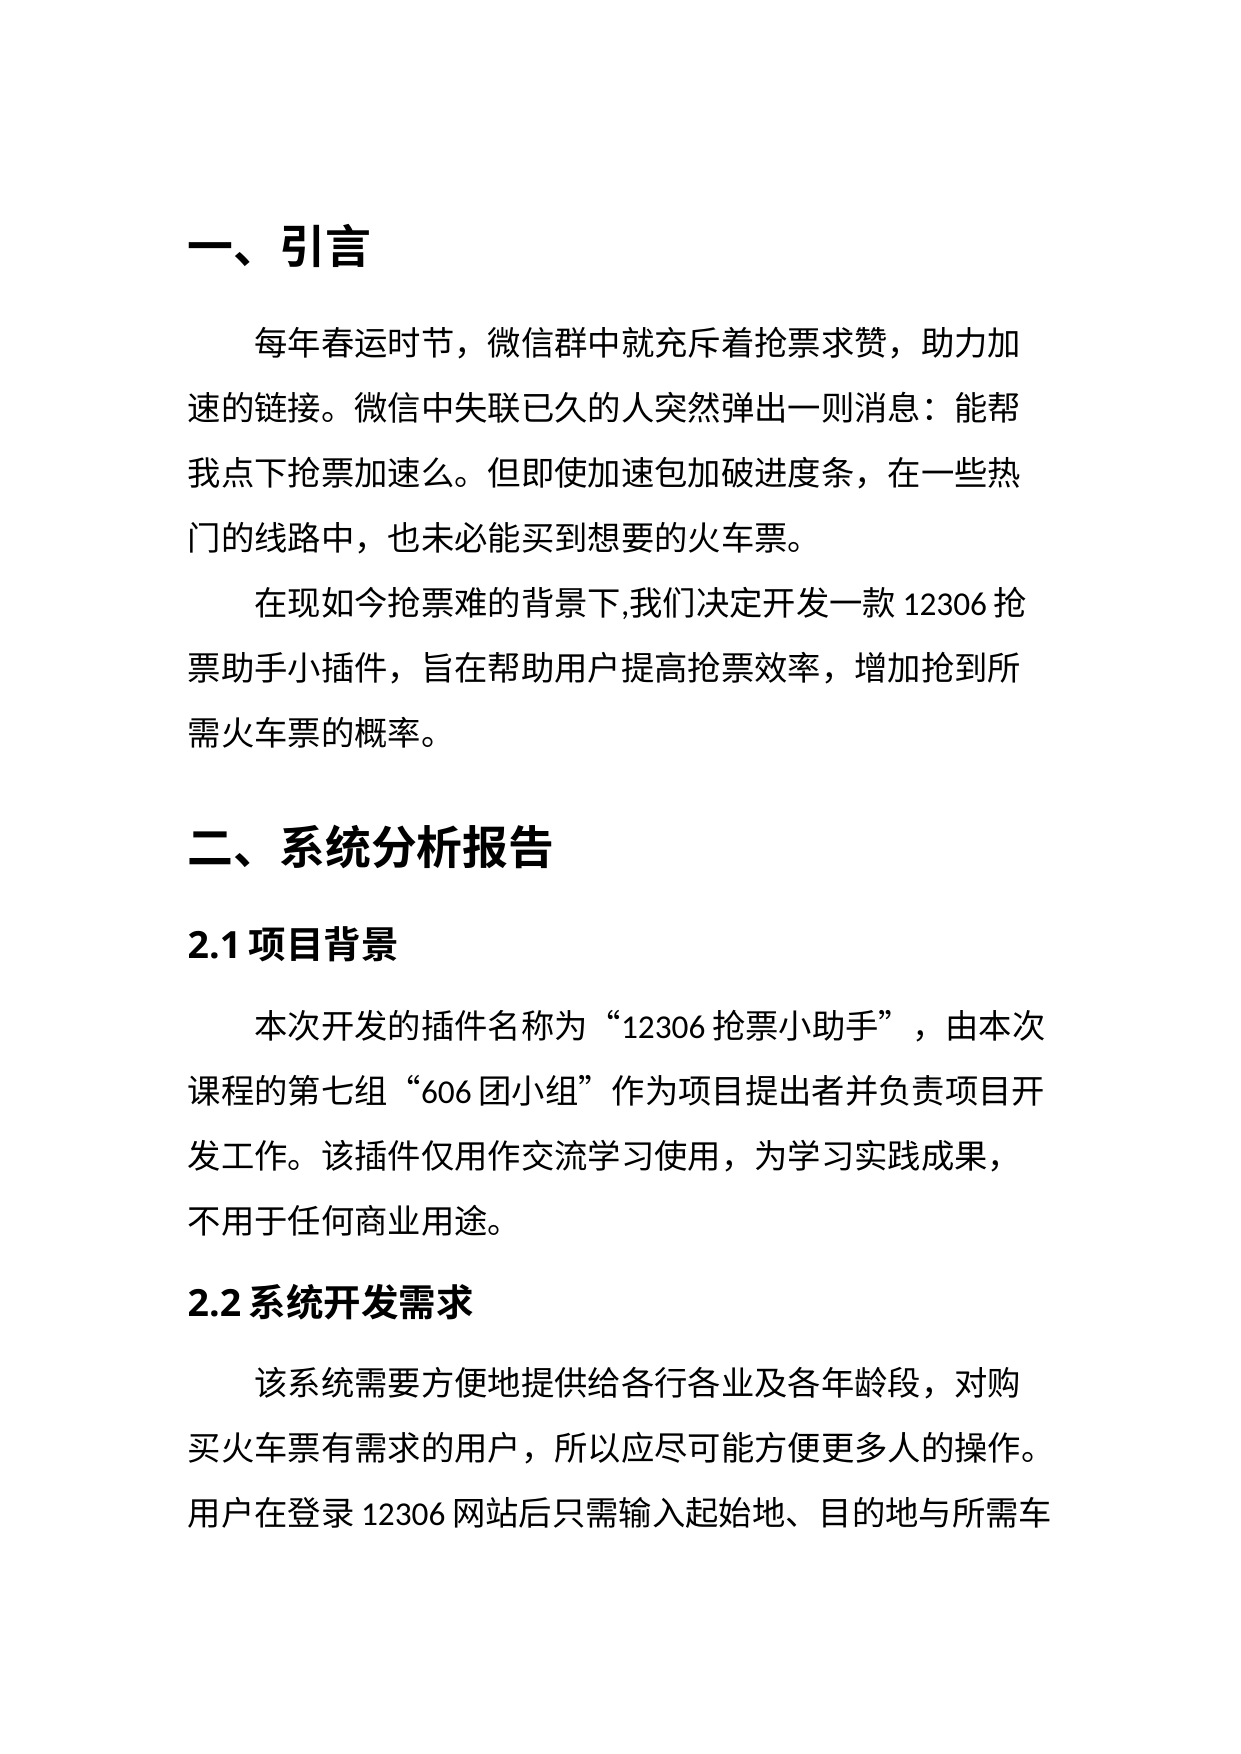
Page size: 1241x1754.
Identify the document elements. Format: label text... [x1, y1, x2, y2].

list 本次开发的插件名称为“12306抢票小助手”，由本次课程的第七组“606团小组”作为项目提出者并负责项目开发工作。该插件仅用作交流学习使用，为学习实践成果，不用于任何商业用途。 [187, 991, 1053, 1251]
list 引言 [187, 194, 1053, 292]
list 每年春运时节，微信群中就充斥着抢票求赞，助力加速的链接。微信中失联已久的人突然弹出一则消息：能帮我点下抢票加速么。但即使加速包加破进度条，在一些热门的线路中，也未必能买到想要的火车票。 [187, 308, 1053, 568]
list 系统分析报告 [187, 796, 1053, 893]
list 在现如今抢票难的背景下,我们决定开发一款12306抢票助手小插件，旨在帮助用户提高抢票效率，增加抢到所需火车票的概率。 [187, 568, 1053, 763]
list 2.1项目背景 [187, 910, 1053, 975]
list 2.2系统开发需求 [187, 1267, 1053, 1332]
